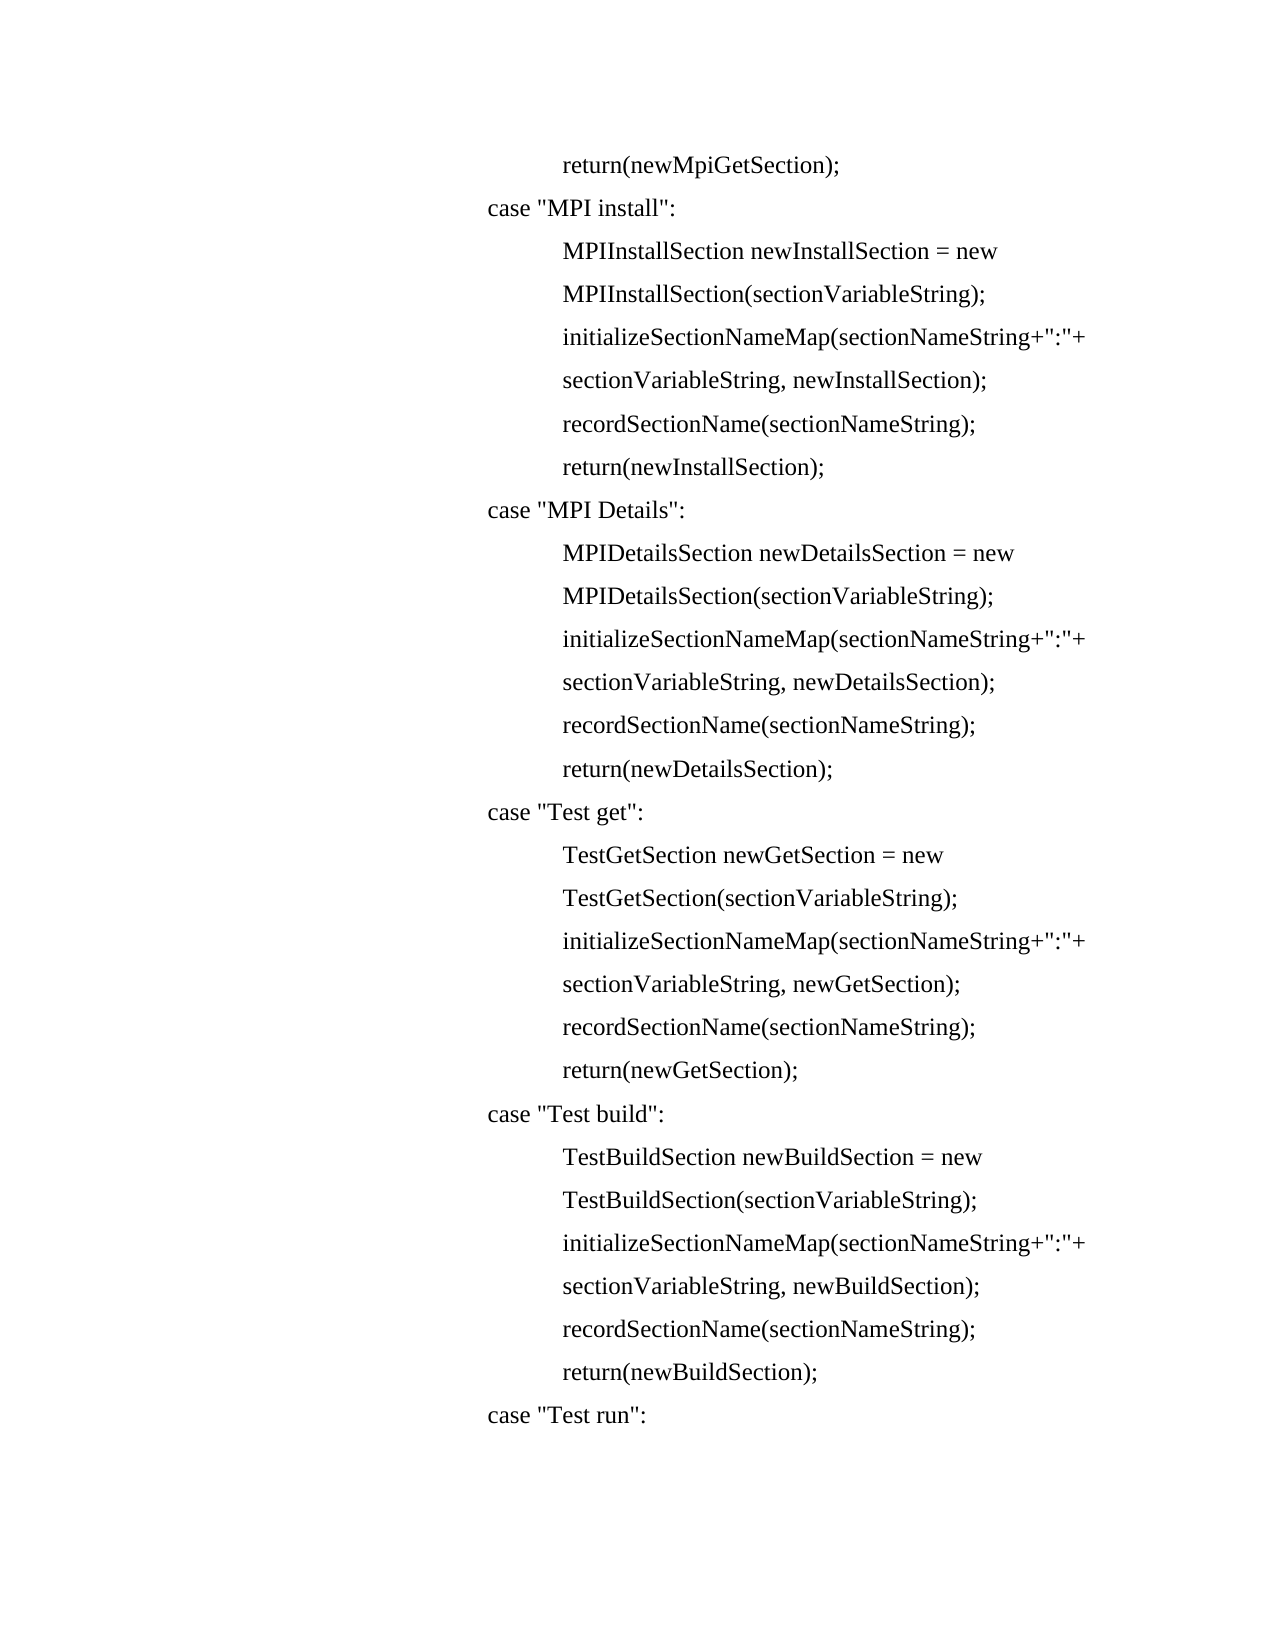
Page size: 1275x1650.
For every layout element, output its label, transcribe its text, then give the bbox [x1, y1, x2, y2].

text case "Test build": [262, 1099, 1087, 1127]
text recordSectionName(sectionNameString); [262, 1012, 1087, 1041]
text case "MPI Details": [262, 495, 1087, 524]
text recordSectionName(sectionNameString); [262, 711, 1087, 739]
text return(newInstallSection); [262, 452, 1087, 481]
text case "Test get": [262, 797, 1087, 826]
text initializeSectionNameMap(sectionNameString+":"+sectionVariableString, newInstallSection); [562, 322, 1087, 394]
text return(newGetSection); [262, 1056, 1087, 1084]
text return(newMpiGetSection); [262, 150, 1087, 179]
text case "Test run": [262, 1401, 1087, 1429]
text TestBuildSection newBuildSection = new TestBuildSection(sectionVariableString); initializeSectionNameMap(sectionNameString+":"+sectionVariableString, newBuildSection); [562, 1142, 1087, 1300]
text initializeSectionNameMap(sectionNameString+":"+sectionVariableString, newDetailsSection); [562, 624, 1087, 696]
text case "MPI install": [262, 193, 1087, 222]
text return(newBuildSection); [262, 1357, 1087, 1386]
text TestGetSection newGetSection = new TestGetSection(sectionVariableString); initializeSectionNameMap(sectionNameString+":"+sectionVariableString, newGetSection); [562, 840, 1087, 998]
text recordSectionName(sectionNameString); [262, 409, 1087, 437]
text MPIDetailsSection newDetailsSection = new MPIDetailsSection(sectionVariableString); [562, 538, 1087, 610]
text recordSectionName(sectionNameString); [262, 1314, 1087, 1343]
text MPIInstallSection newInstallSection = new MPIInstallSection(sectionVariableString); [562, 236, 1087, 308]
text return(newDetailsSection); [262, 754, 1087, 782]
